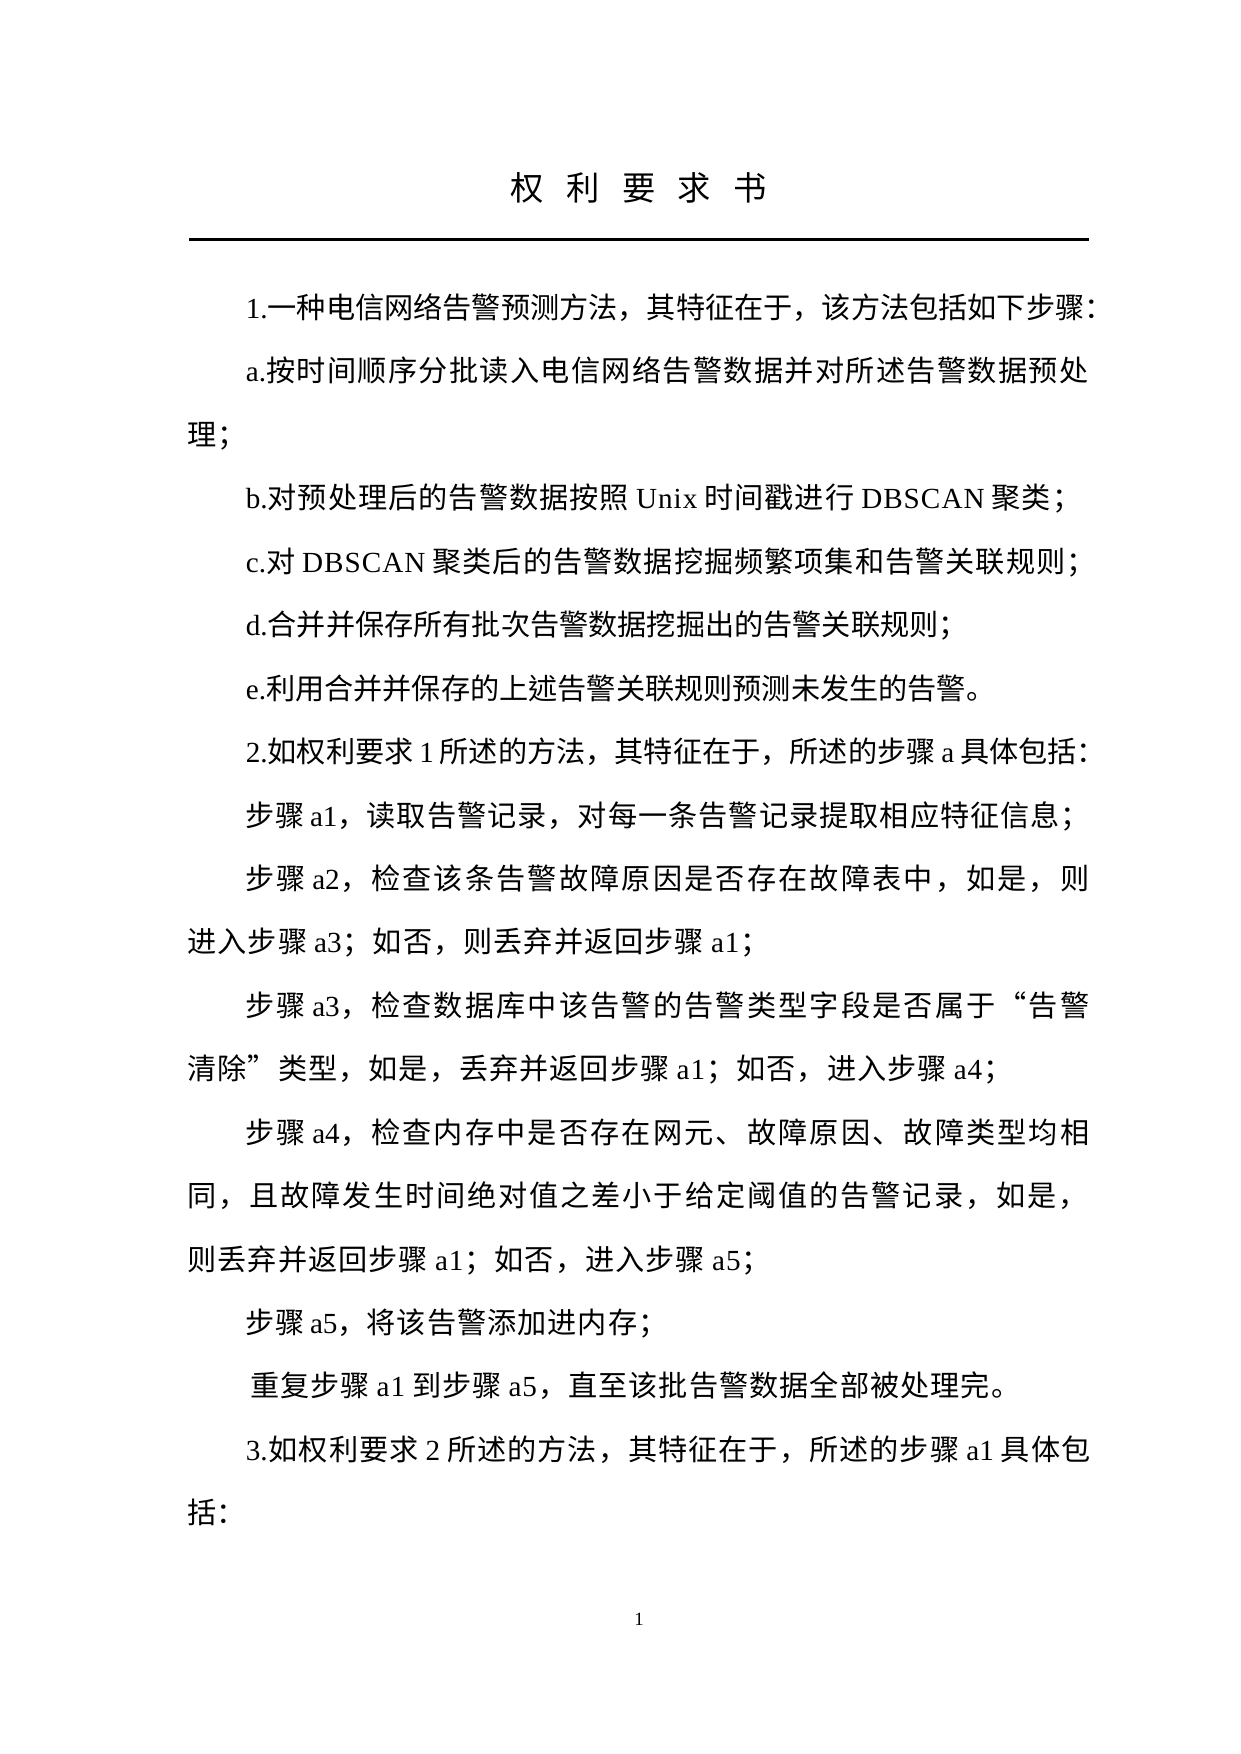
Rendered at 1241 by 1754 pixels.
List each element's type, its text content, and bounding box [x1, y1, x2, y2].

text c.对DBSCAN聚类后的告警数据挖掘频繁项集和告警关联规则； [187, 538, 1090, 581]
text 步骤a3，检查数据库中该告警的告警类型字段是否属于“告警清除”类型，如是，丢弃并返回步骤a1；如否，进入步骤a4； [187, 982, 1090, 1088]
text e.利用合并并保存的上述告警关联规则预测未发生的告警。 [187, 665, 1090, 707]
text 步骤a4，检查内存中是否存在网元、故障原因、故障类型均相同，且故障发生时间绝对值之差小于给定阈值的告警记录，如是，则丢弃并返回步骤a1；如否，进入步骤a5； [187, 1109, 1090, 1278]
text d.合并并保存所有批次告警数据挖掘出的告警关联规则； [187, 602, 1090, 644]
text 3.如权利要求2所述的方法，其特征在于，所述的步骤a1具体包括： [187, 1426, 1090, 1532]
text 步骤a1，读取告警记录，对每一条告警记录提取相应特征信息； [187, 792, 1090, 834]
text 重复步骤a1到步骤a5，直至该批告警数据全部被处理完。 [187, 1363, 1090, 1405]
text b.对预处理后的告警数据按照Unix时间戳进行DBSCAN聚类； [187, 475, 1090, 517]
text 步骤a5，将该告警添加进内存； [187, 1299, 1090, 1342]
text 2.如权利要求1所述的方法，其特征在于，所述的步骤a具体包括： [187, 729, 1090, 771]
text 步骤a2，检查该条告警故障原因是否存在故障表中，如是，则进入步骤a3；如否，则丢弃并返回步骤a1； [187, 856, 1090, 961]
text a.按时间顺序分批读入电信网络告警数据并对所述告警数据预处理； [187, 348, 1090, 454]
text 1.一种电信网络告警预测方法，其特征在于，该方法包括如下步骤： [187, 284, 1090, 327]
text 权 利 要 求 书 [187, 162, 1090, 210]
